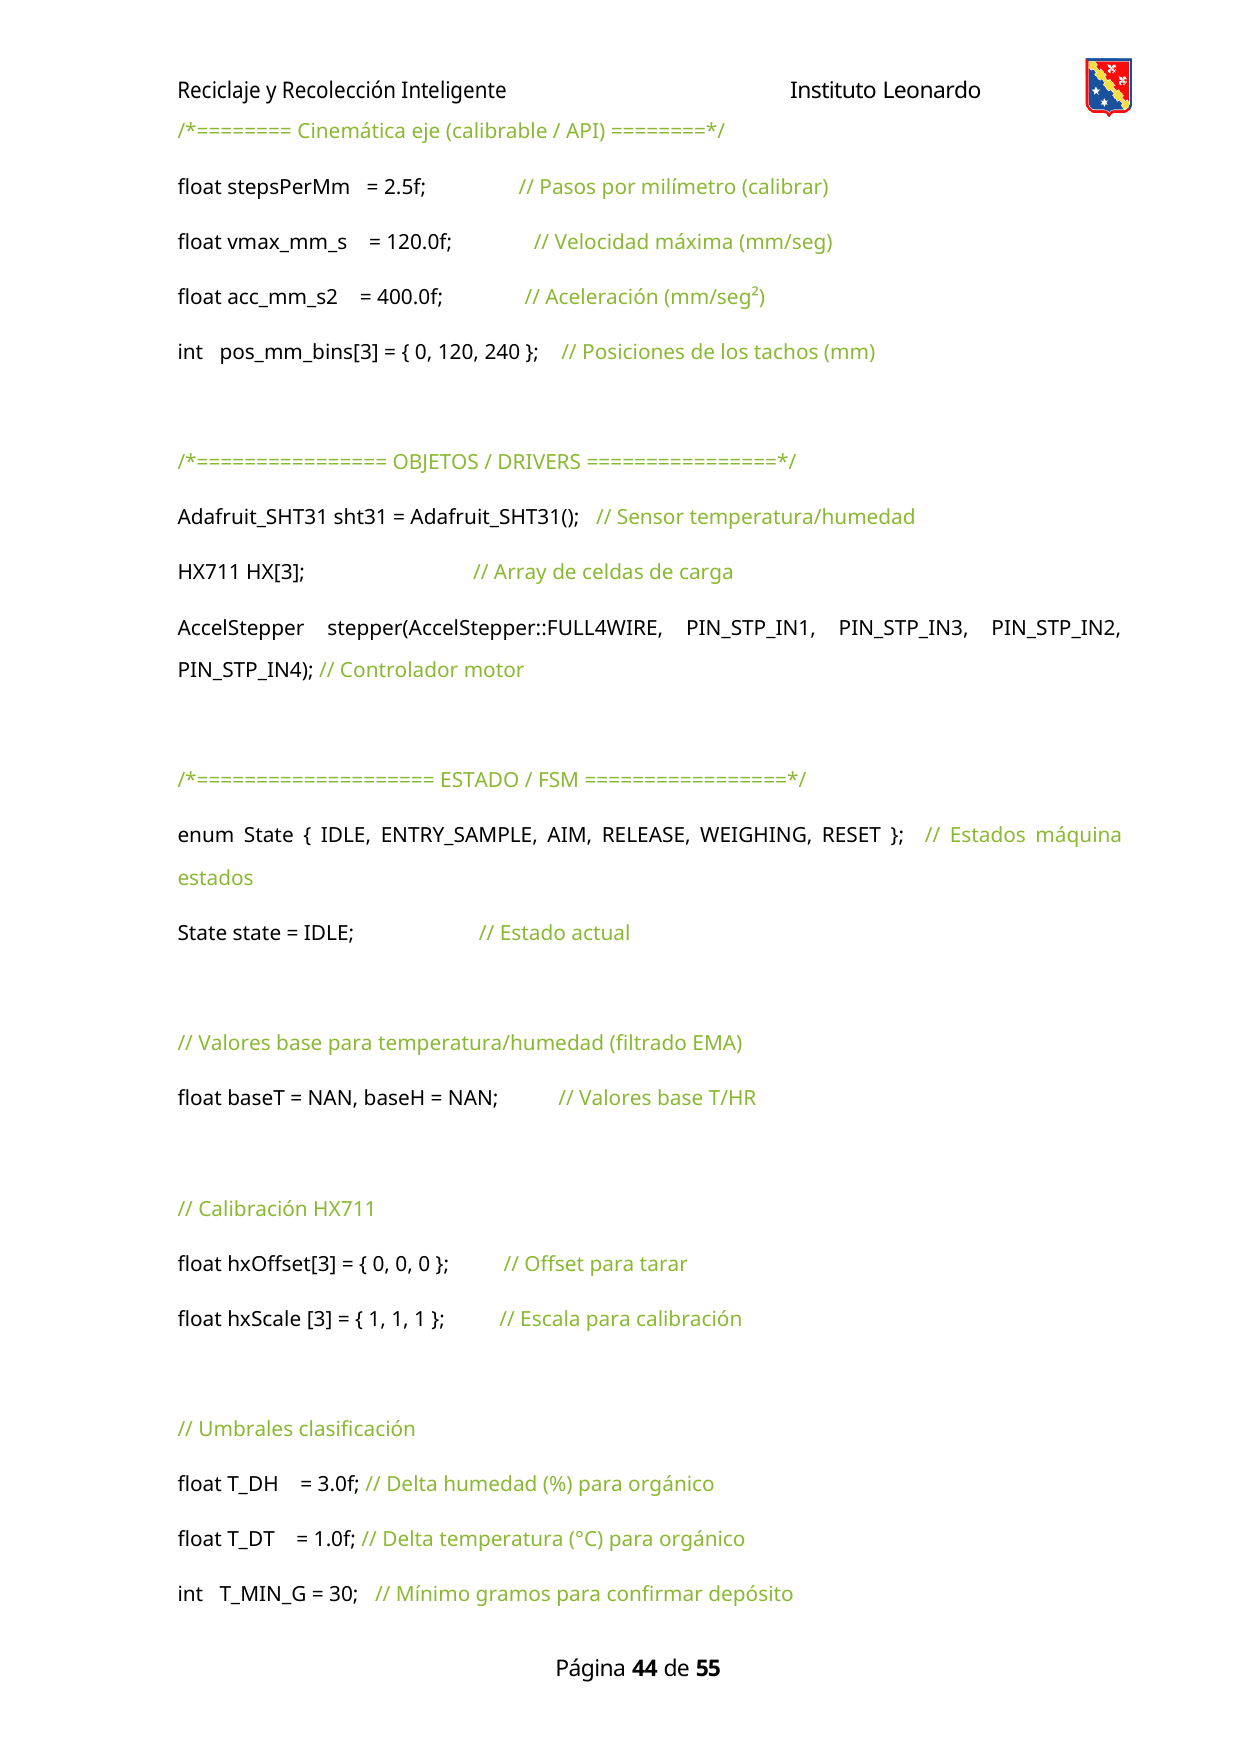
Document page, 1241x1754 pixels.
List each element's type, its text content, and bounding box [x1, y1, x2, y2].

picture [1085, 58, 1132, 117]
text int T_MIN_G = 30; // Mínimo gramos para confirmar depósito [177, 1579, 1122, 1608]
text // Valores base para temperatura/humedad (filtrado EMA) [177, 1028, 1122, 1057]
text HX711 HX[3]; // Array de celdas de carga [177, 557, 1122, 586]
text float T_DT = 1.0f; // Delta temperatura (°C) para orgánico [177, 1524, 1122, 1553]
text Adafruit_SHT31 sht31 = Adafruit_SHT31(); // Sensor temperatura/humedad [177, 502, 1122, 531]
text float vmax_mm_s = 120.0f; // Velocidad máxima (mm/seg) [177, 227, 1122, 255]
text float T_DH = 3.0f; // Delta humedad (%) para orgánico [177, 1469, 1122, 1498]
text AccelStepper stepper(AccelStepper::FULL4WIRE, PIN_STP_IN1, PIN_STP_IN3, PIN_STP_IN2, PIN_STP_IN4); // Controlador motor [177, 613, 1122, 684]
text float acc_mm_s2 = 400.0f; // Aceleración (mm/seg²) [177, 282, 1122, 310]
text float baseT = NAN, baseH = NAN; // Valores base T/HR [177, 1083, 1122, 1112]
text float hxScale [3] = { 1, 1, 1 }; // Escala para calibración [177, 1304, 1122, 1332]
text // Calibración HX711 [177, 1194, 1122, 1222]
text int pos_mm_bins[3] = { 0, 120, 240 }; // Posiciones de los tachos (mm) [177, 337, 1122, 366]
text /*======== Cinemática eje (calibrable / API) ========*/ [177, 117, 1122, 145]
text State state = IDLE; // Estado actual [177, 918, 1122, 947]
text enum State { IDLE, ENTRY_SAMPLE, AIM, RELEASE, WEIGHING, RESET }; // Estados máquina estados [177, 821, 1122, 892]
text /*================ OBJETOS / DRIVERS ================*/ [177, 447, 1122, 476]
text float hxOffset[3] = { 0, 0, 0 }; // Offset para tarar [177, 1249, 1122, 1277]
text /*==================== ESTADO / FSM =================*/ [177, 765, 1122, 794]
text // Umbrales clasificación [177, 1414, 1122, 1443]
text float stepsPerMm = 2.5f; // Pasos por milímetro (calibrar) [177, 172, 1122, 200]
